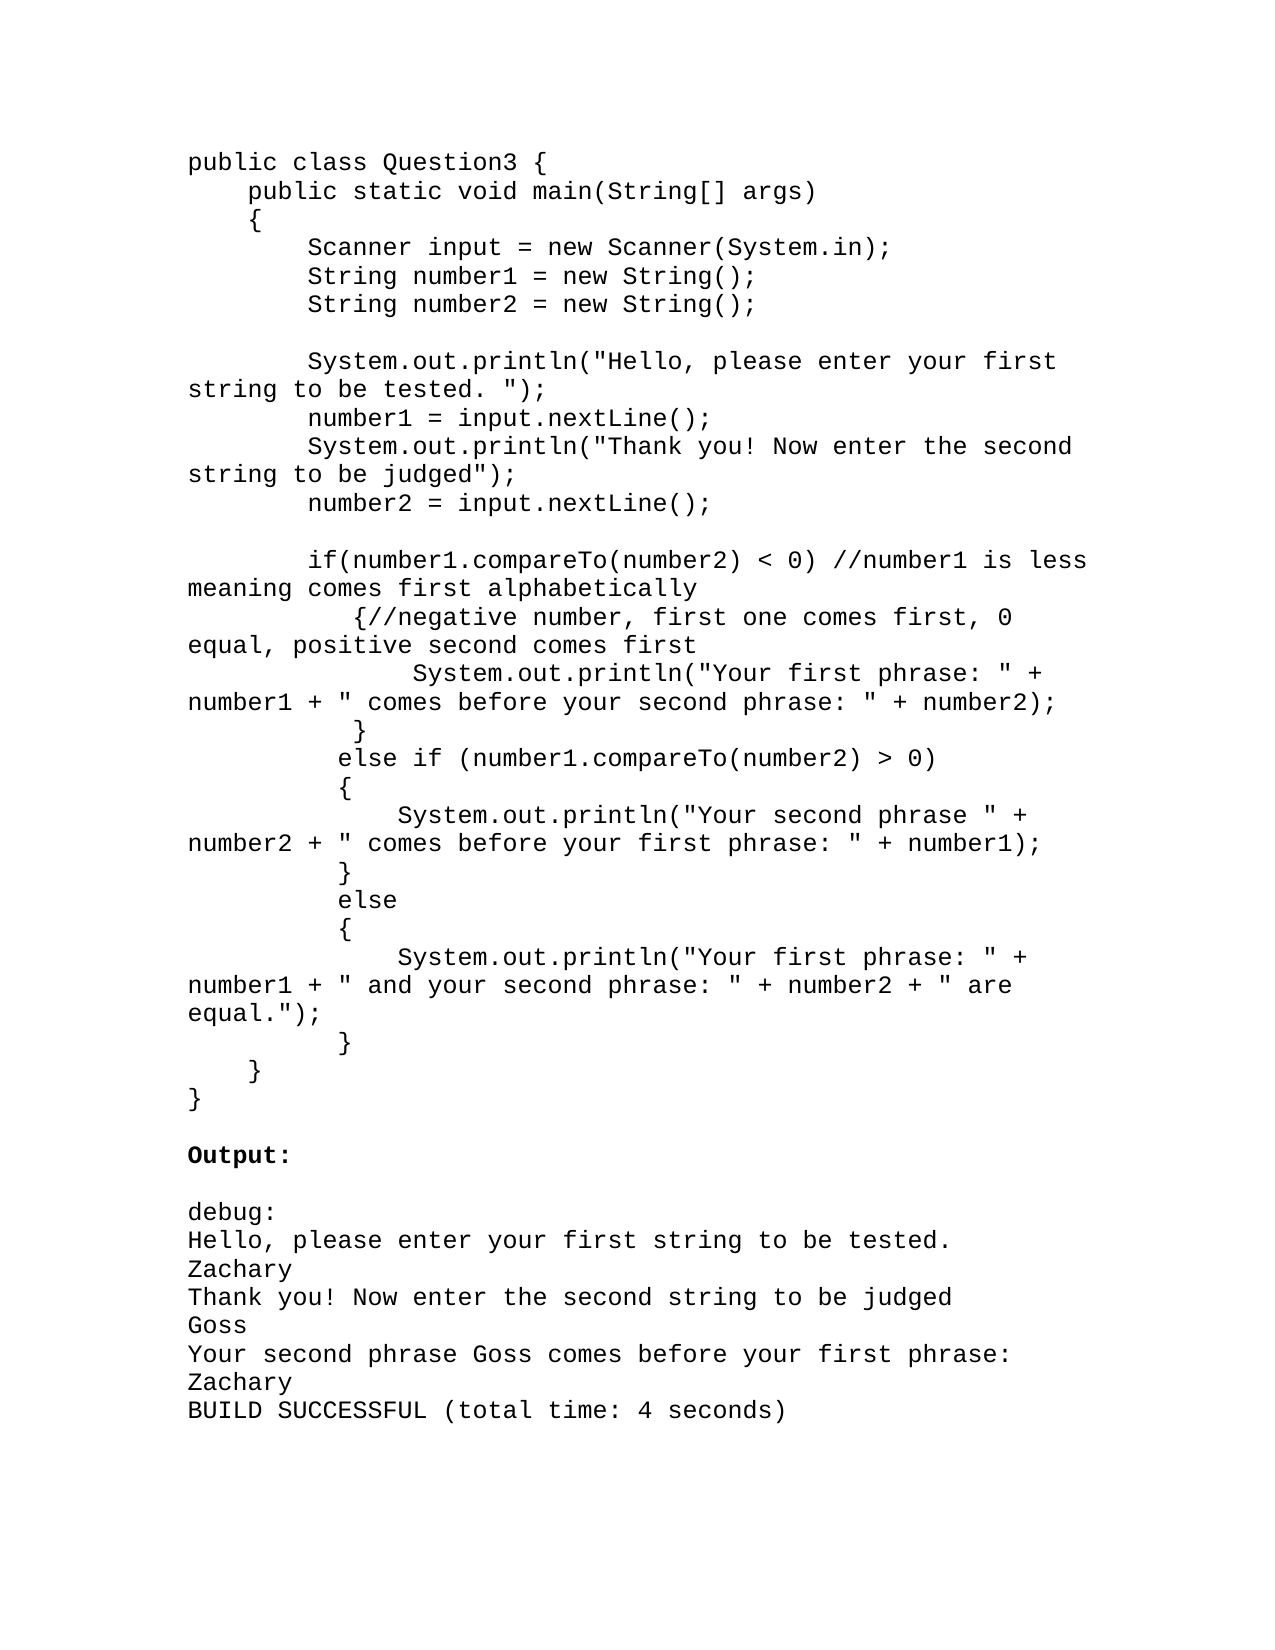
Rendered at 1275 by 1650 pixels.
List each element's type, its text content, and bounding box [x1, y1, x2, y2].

text } [187, 1029, 1087, 1057]
text Hello, please enter your first string to be tested. [187, 1228, 1087, 1256]
text Scanner input = new Scanner(System.in); [187, 235, 1087, 263]
text Zachary [187, 1256, 1087, 1284]
text public static void main(String[] args) [187, 178, 1087, 207]
text Thank you! Now enter the second string to be judged [187, 1284, 1087, 1313]
text number1 = input.nextLine(); [187, 405, 1087, 434]
text { [187, 774, 1087, 802]
text BUILD SUCCESSFUL (total time: 4 seconds) [187, 1398, 1087, 1426]
text System.out.println("Your first phrase: " + number1 + " comes before your second phrase: " + number2); [187, 661, 1087, 717]
text Output: [187, 1142, 1087, 1171]
text public class Question3 { [187, 150, 1087, 178]
text {//negative number, first one comes first, 0 equal, positive second comes first [187, 604, 1087, 661]
text { [187, 207, 1087, 235]
text String number2 = new String(); [187, 292, 1087, 320]
text number2 = input.nextLine(); [187, 490, 1087, 519]
text System.out.println("Your first phrase: " + number1 + " and your second phrase: " + number2 + " are equal."); [187, 944, 1087, 1029]
text { [187, 916, 1087, 944]
text } [187, 859, 1087, 887]
text } [187, 1057, 1087, 1086]
text System.out.println("Thank you! Now enter the second string to be judged"); [187, 434, 1087, 490]
text System.out.println("Your second phrase " + number2 + " comes before your first phrase: " + number1); [187, 802, 1087, 859]
text } [187, 717, 1087, 746]
text System.out.println("Hello, please enter your first string to be tested. "); [187, 349, 1087, 405]
text } [187, 1086, 1087, 1114]
text else [187, 887, 1087, 916]
text Goss [187, 1313, 1087, 1341]
text debug: [187, 1199, 1087, 1228]
text String number1 = new String(); [187, 263, 1087, 292]
text Your second phrase Goss comes before your first phrase: Zachary [187, 1341, 1087, 1398]
text if(number1.compareTo(number2) < 0) //number1 is less meaning comes first alphabetically [187, 547, 1087, 604]
text else if (number1.compareTo(number2) > 0) [187, 746, 1087, 774]
